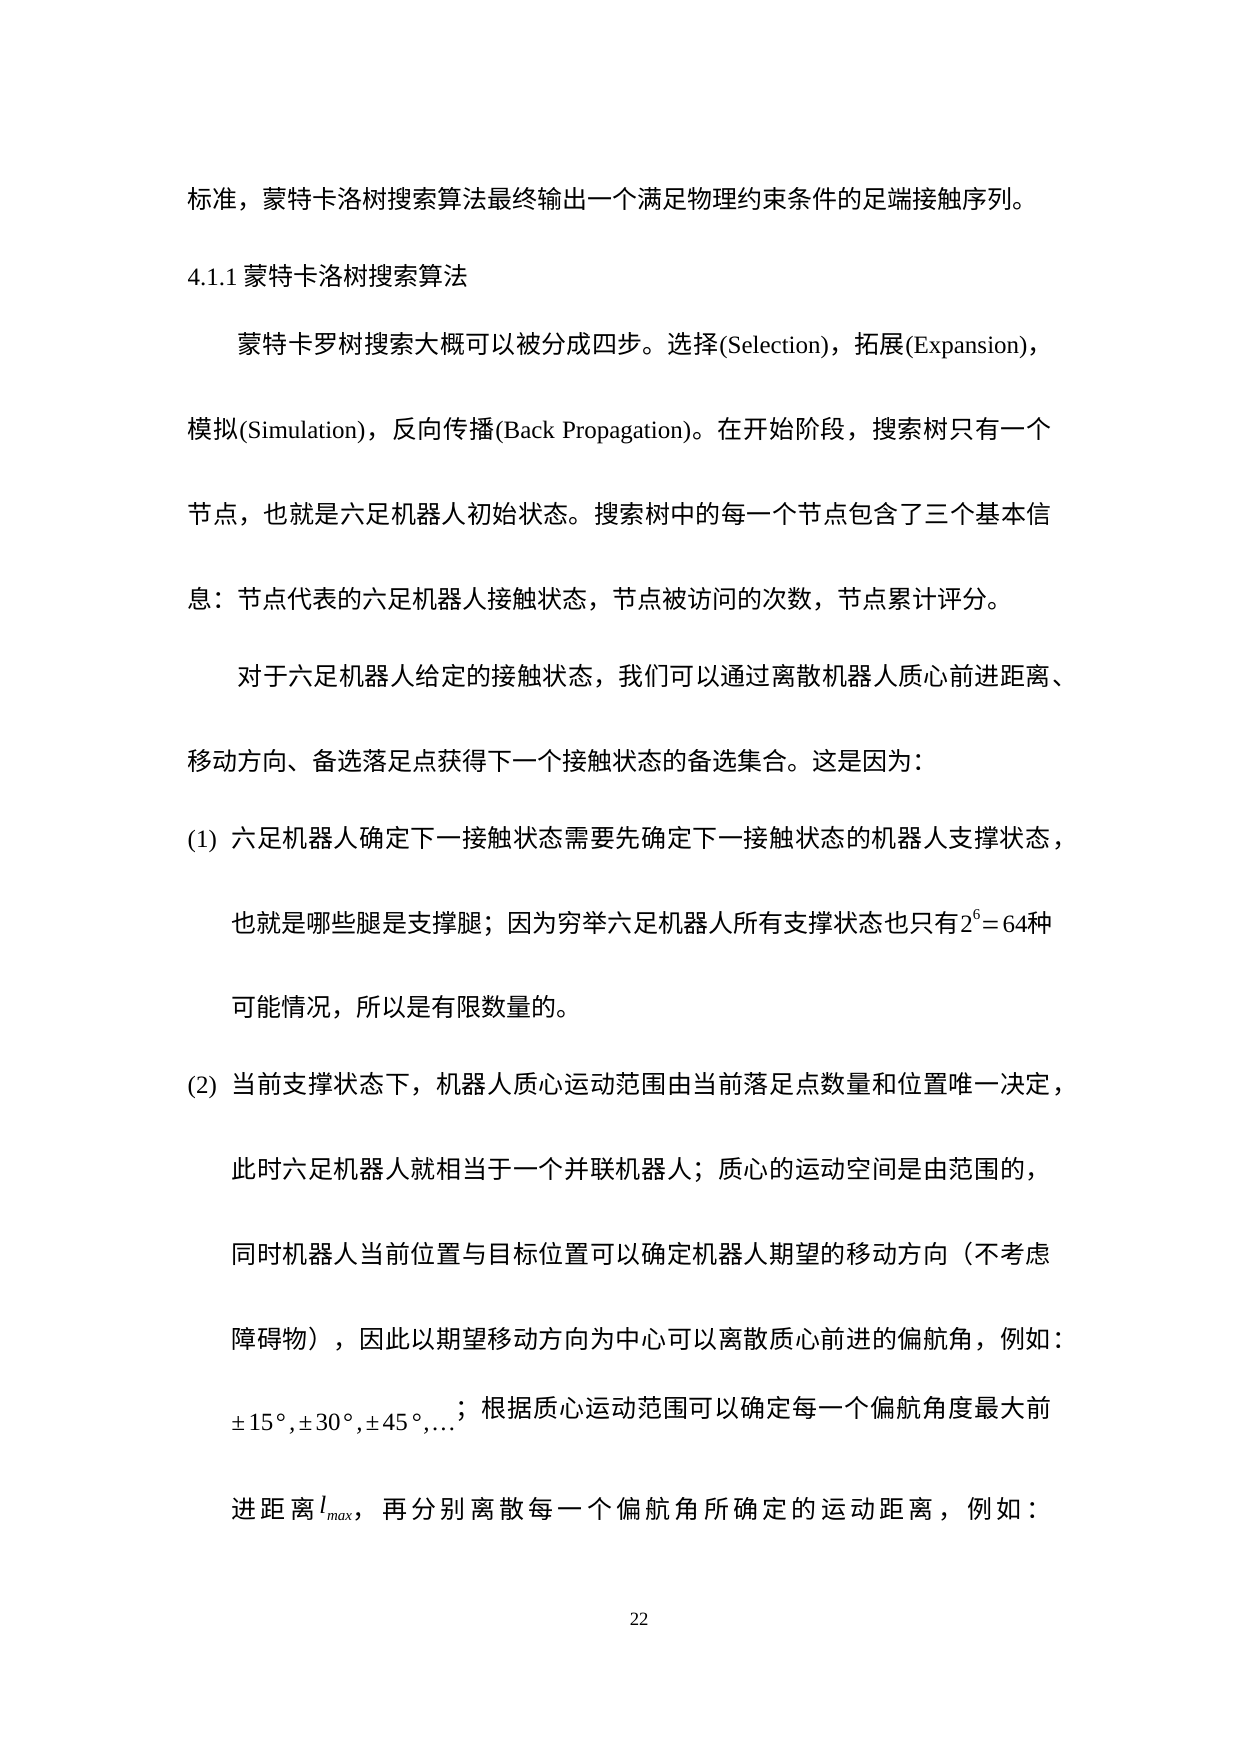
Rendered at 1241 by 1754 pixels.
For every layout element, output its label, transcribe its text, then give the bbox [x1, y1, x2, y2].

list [187, 1049, 1053, 1541]
subtitle 蒙特卡洛树搜索算法 [187, 241, 1053, 309]
text 蒙特卡罗树搜索大概可以被分成四步。选择(Selection)，拓展(Expansion)，模拟(Simulation)，反向传播(Back Propagation)。在开始阶段，搜索树只有一个节点，也就是六足机器人初始状态。搜索树中的每一个节点包含了三个基本信息：节点代表的六足机器人接触状态，节点被访问的次数，节点累计评分。 [187, 309, 1053, 631]
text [187, 164, 1053, 232]
text 对于六足机器人给定的接触状态，我们可以通过离散机器人质心前进距离、移动方向、备选落足点获得下一个接触状态的备选集合。这是因为： [187, 640, 1053, 793]
list 六足机器人确定下一接触状态需要先确定下一接触状态的机器人支撑状态，也就是哪些腿是支撑腿；因为穷举六足机器人所有支撑状态也只有种可能情况，所以是有限数量的。 [187, 802, 1053, 1040]
